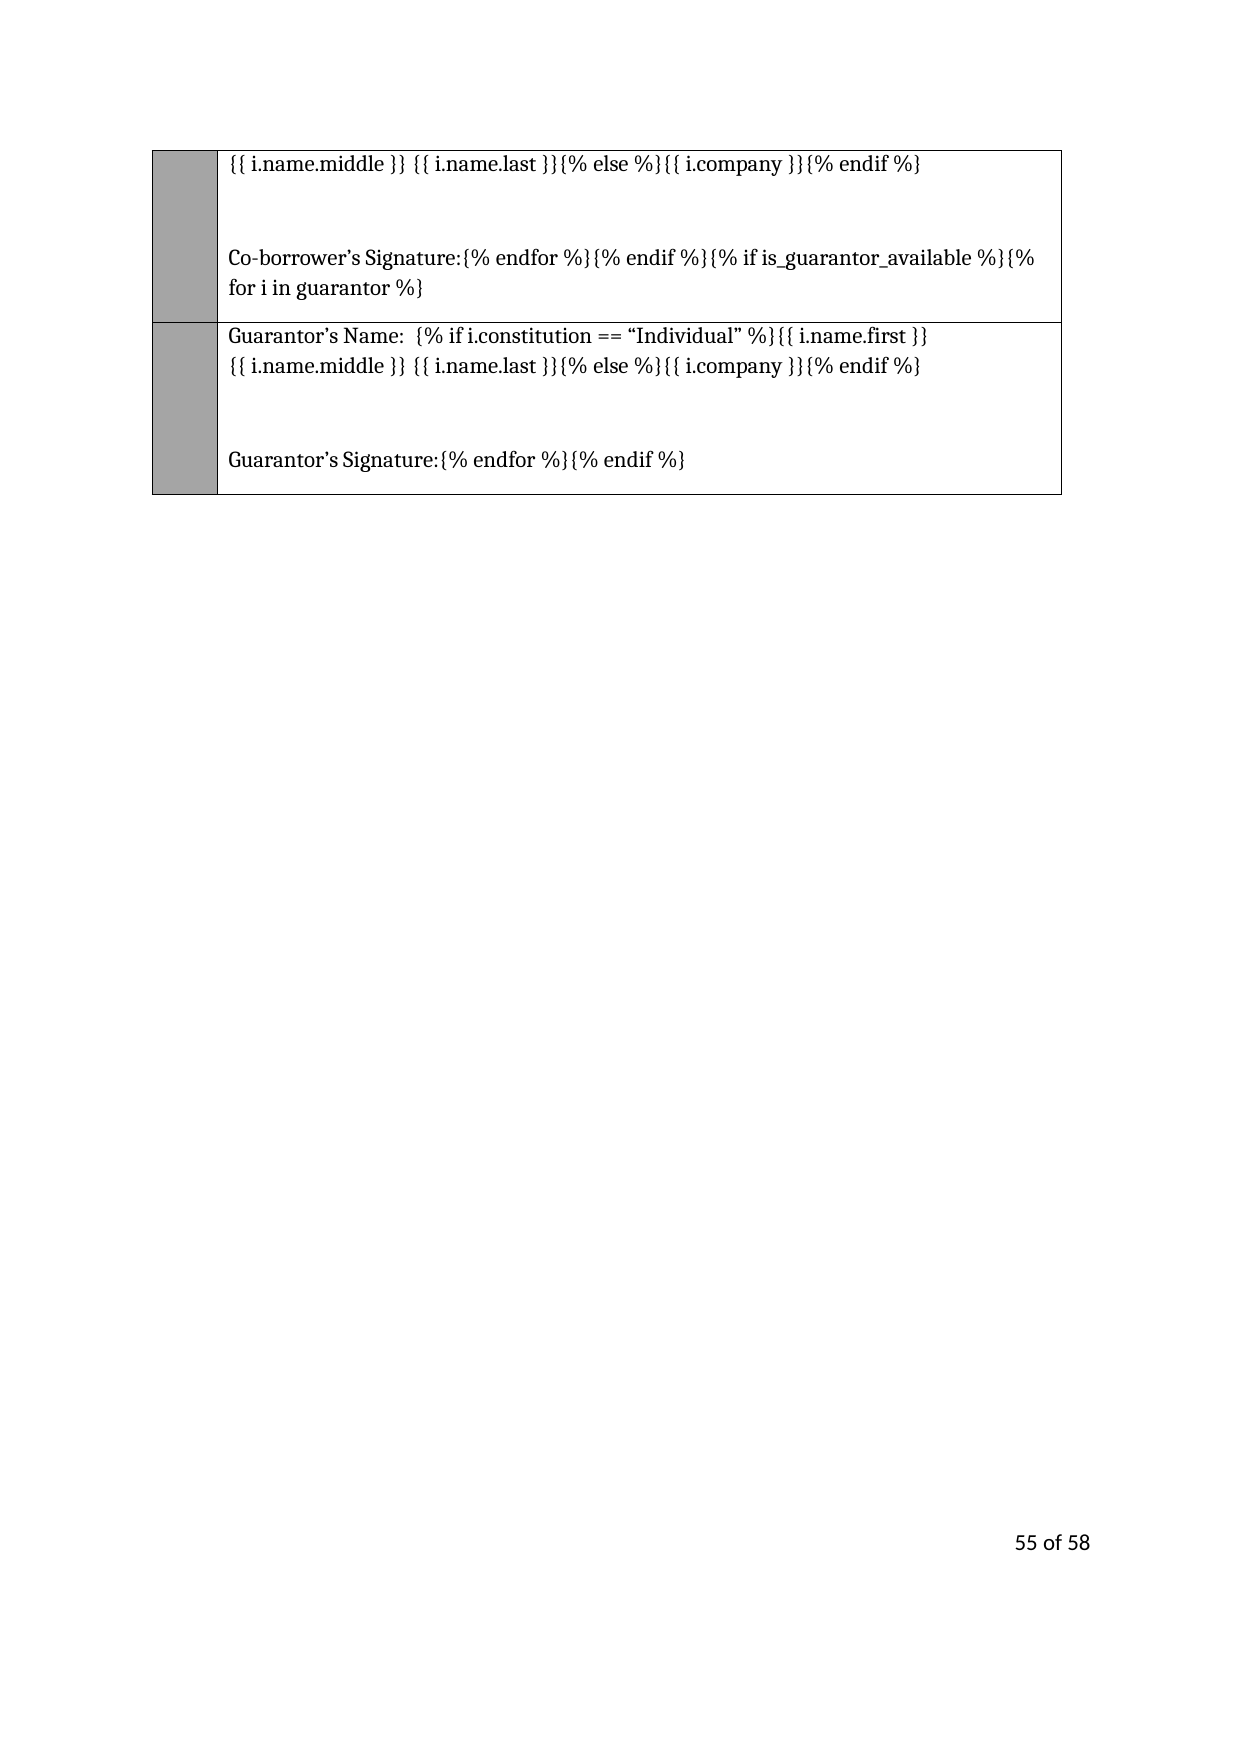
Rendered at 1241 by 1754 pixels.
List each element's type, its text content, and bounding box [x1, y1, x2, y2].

table_cell [153, 323, 217, 494]
table_cell [153, 151, 217, 322]
table_cell Guarantor’s Name: {% if i.constitution == “Individual” %}{{ i.name.first }} {{ i.name.middle }} {{ i.name.last }}{% else %}{{ i.company }}{% endif %} Guarantor’s Signature:{% endfor %}{% endif %} [218, 323, 1061, 494]
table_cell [218, 151, 1061, 322]
